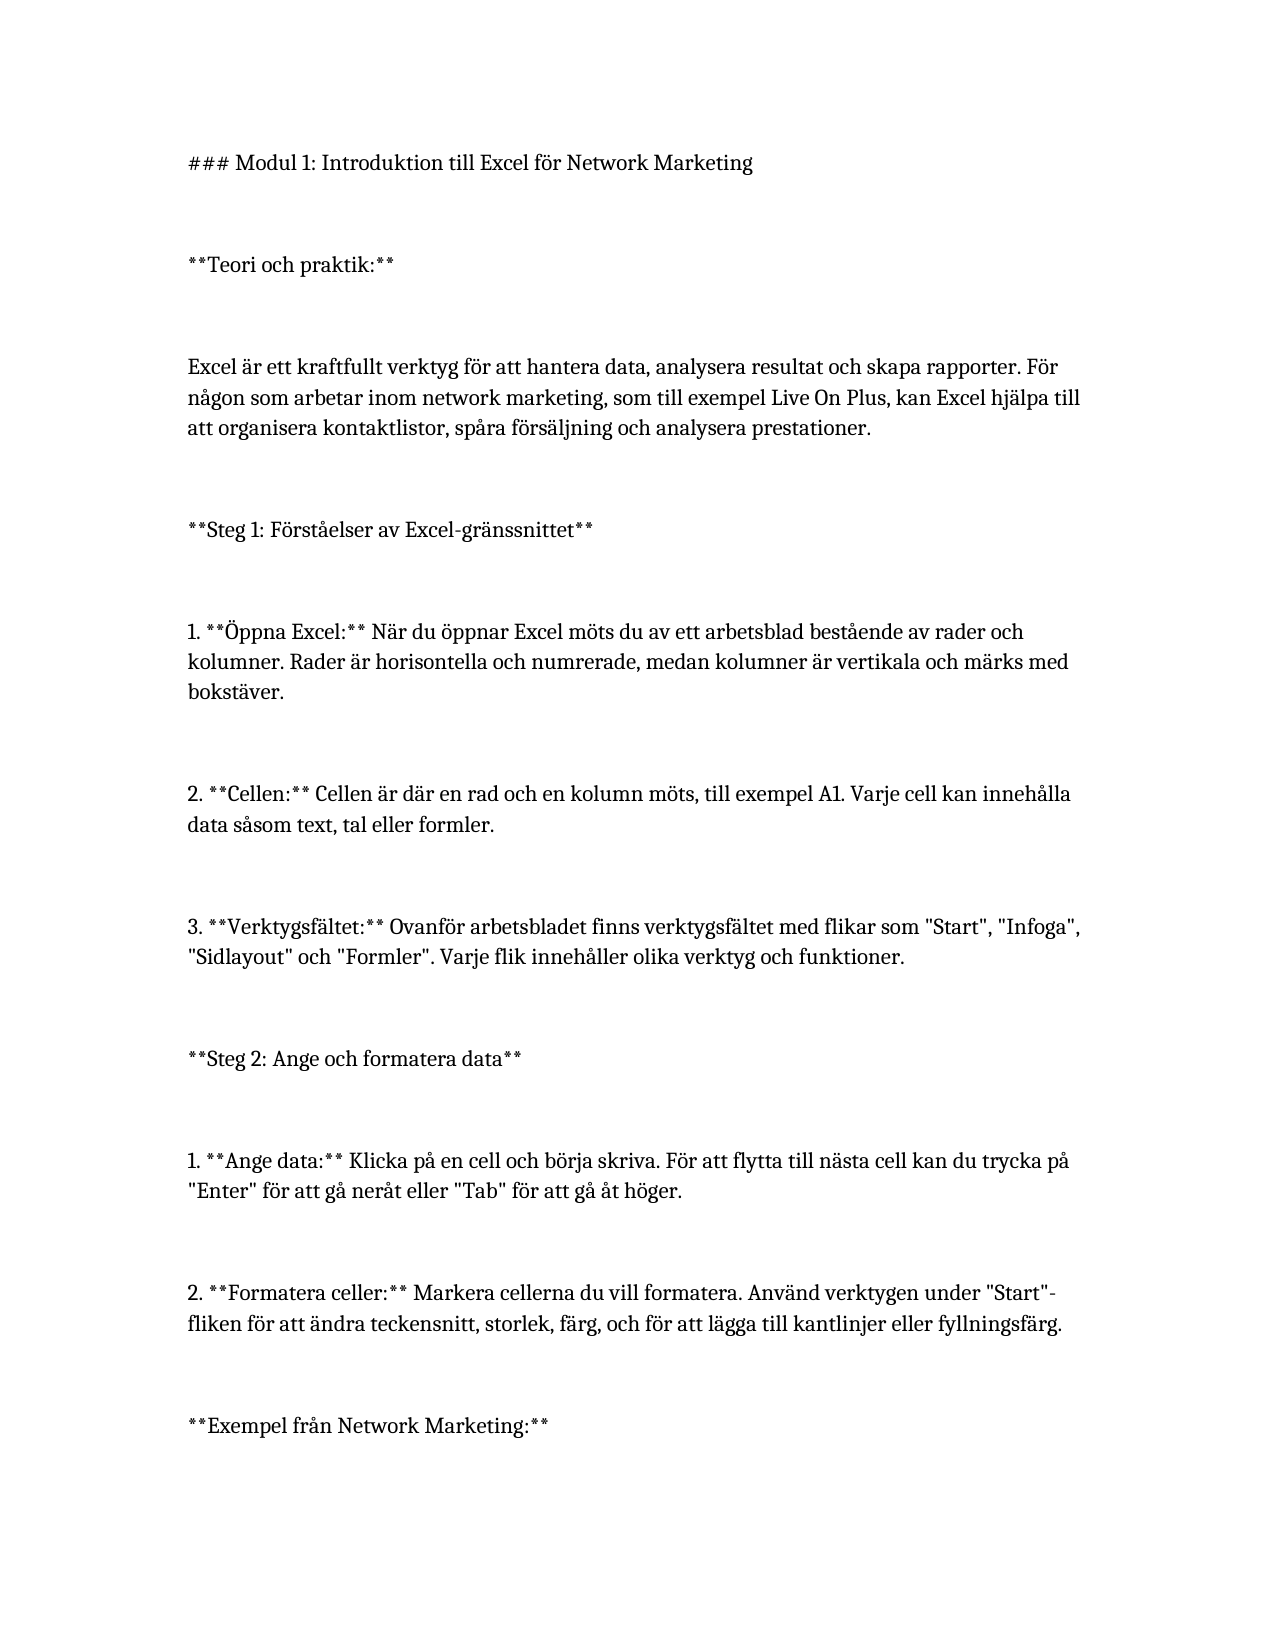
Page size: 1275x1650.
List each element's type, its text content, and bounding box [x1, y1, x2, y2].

text Excel är ett kraftfullt verktyg för att hantera data, analysera resultat och skapa rapporter. För någon som arbetar inom network marketing, som till exempel Live On Plus, kan Excel hjälpa till att organisera kontaktlistor, spåra försäljning och analysera prestationer. [187, 354, 1087, 441]
text 1. **Öppna Excel:** När du öppnar Excel möts du av ett arbetsblad bestående av rader och kolumner. Rader är horisontella och numrerade, medan kolumner är vertikala och märks med bokstäver. [187, 619, 1087, 706]
text 1. **Ange data:** Klicka på en cell och börja skriva. För att flytta till nästa cell kan du trycka på "Enter" för att gå neråt eller "Tab" för att gå åt höger. [187, 1148, 1087, 1204]
text 2. **Formatera celler:** Markera cellerna du vill formatera. Använd verktygen under "Start"-fliken för att ändra teckensnitt, storlek, färg, och för att lägga till kantlinjer eller fyllningsfärg. [187, 1280, 1087, 1337]
text **Exempel från Network Marketing:** [187, 1412, 1087, 1439]
text **Teori och praktik:** [187, 252, 1087, 278]
text 3. **Verktygsfältet:** Ovanför arbetsbladet finns verktygsfältet med flikar som "Start", "Infoga", "Sidlayout" och "Formler". Varje flik innehåller olika verktyg och funktioner. [187, 913, 1087, 970]
text **Steg 2: Ange och formatera data** [187, 1046, 1087, 1072]
text 2. **Cellen:** Cellen är där en rad och en kolumn möts, till exempel A1. Varje cell kan innehålla data såsom text, tal eller formler. [187, 781, 1087, 838]
text **Steg 1: Förståelser av Excel-gränssnittet** [187, 517, 1087, 543]
text ### Modul 1: Introduktion till Excel för Network Marketing [187, 150, 1087, 176]
